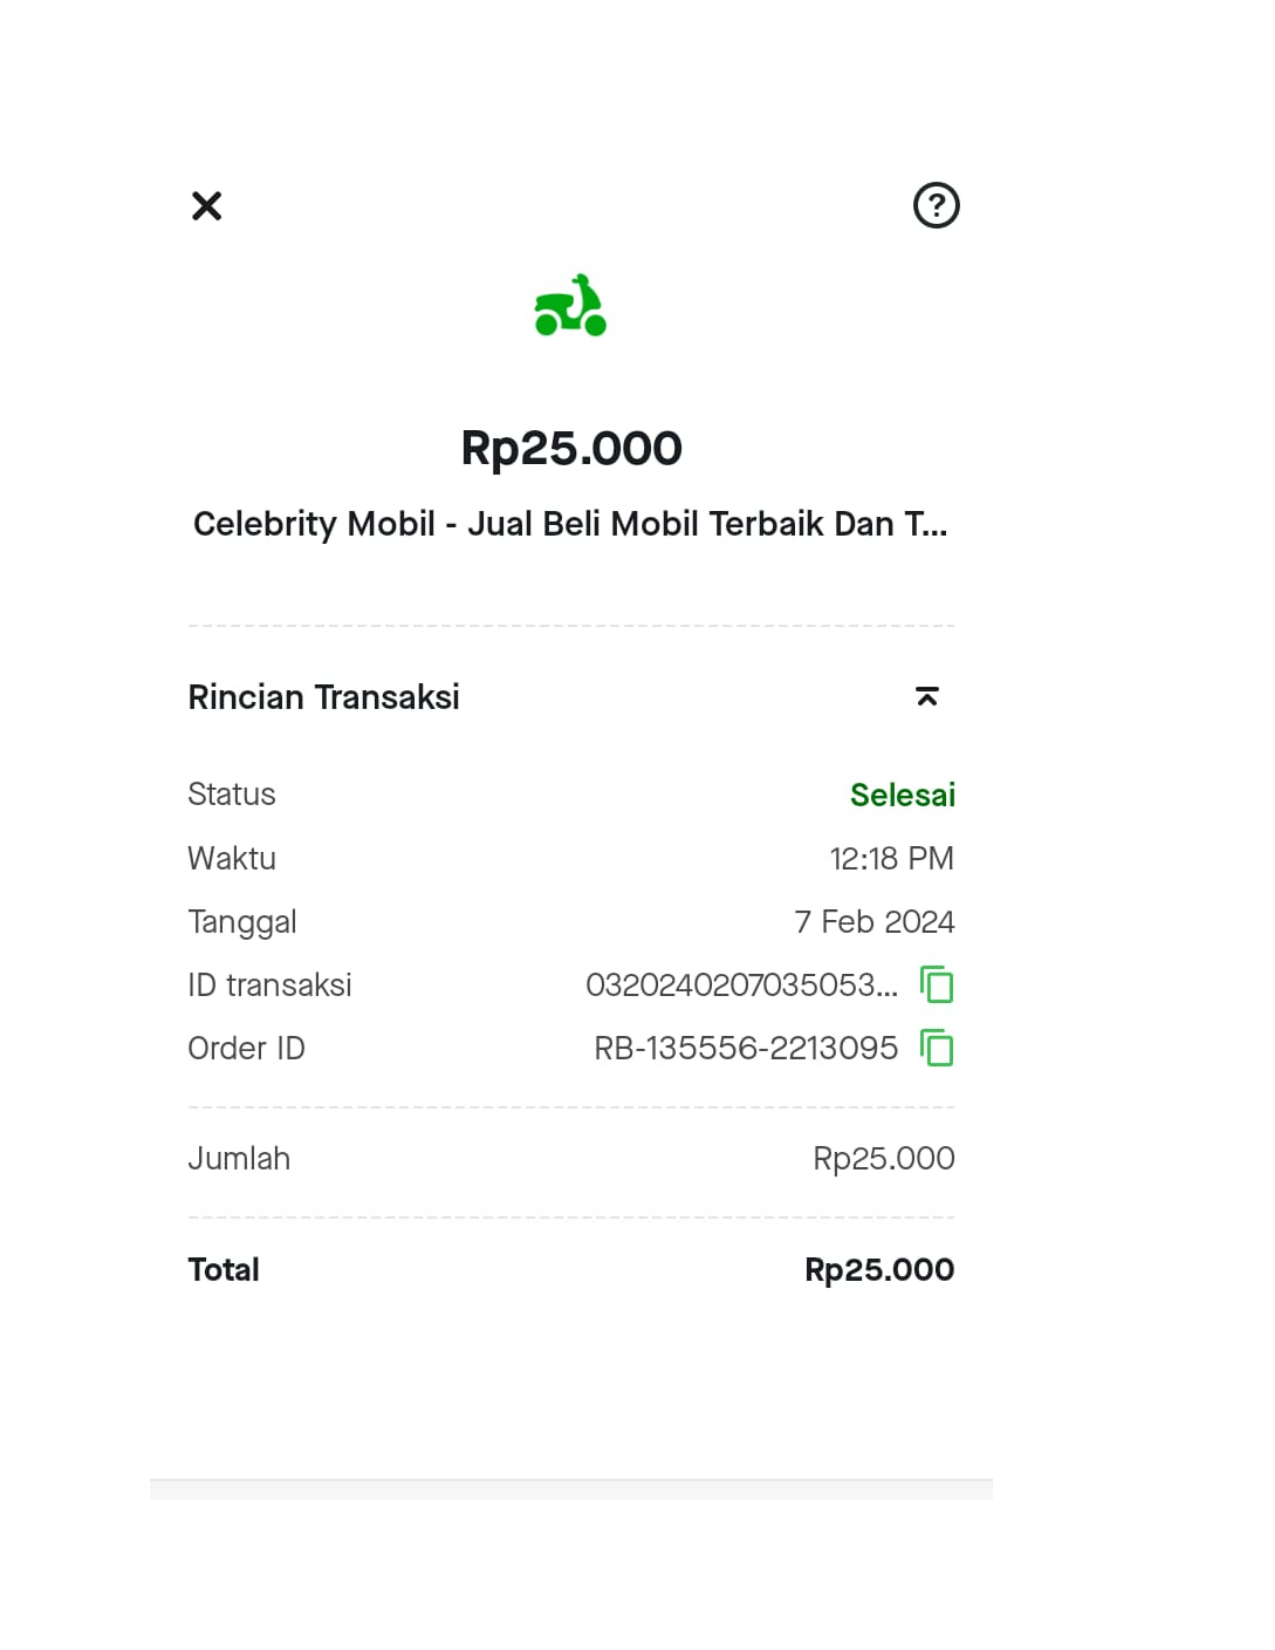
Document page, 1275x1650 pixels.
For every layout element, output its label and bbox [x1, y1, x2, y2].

picture [150, 150, 993, 1500]
